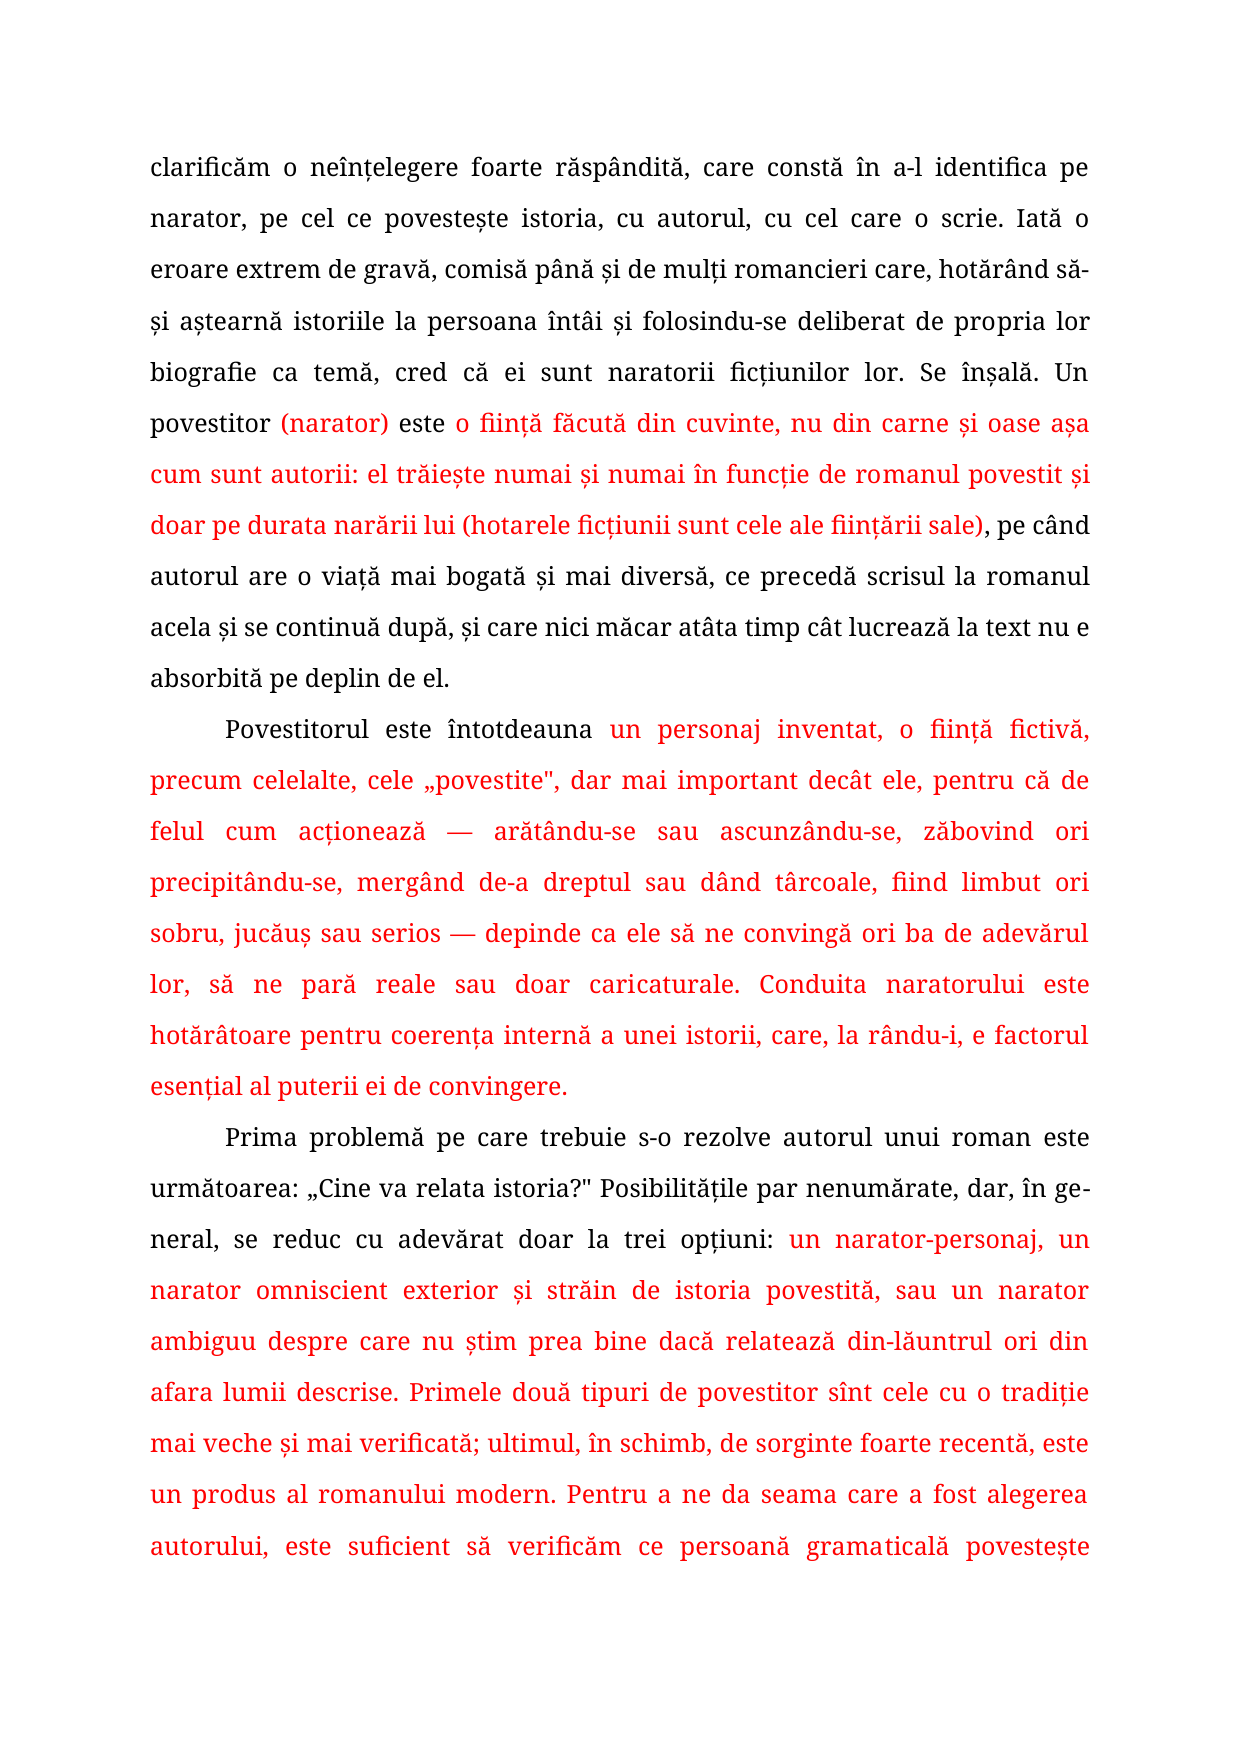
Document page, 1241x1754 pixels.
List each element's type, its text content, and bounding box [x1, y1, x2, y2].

text Povestitorul este întotdeauna un personaj inventat, o fiinţă fictivă, precum celelalte, cele „povestite", dar mai important decât ele, pentru că de felul cum acţionează — arătându-se sau ascunzându-se, zăbovind ori precipitându-se, mergând de-a dreptul sau dând târcoale, fiind limbut ori sobru, jucăuş sau serios — depinde ca ele să ne convingă ori ba de adevărul lor, să ne pară reale sau doar caricaturale. Conduita naratorului este hotărâtoare pentru coerenţa internă a unei istorii, care, la rându-i, e factorul esenţial al puterii ei de convingere. [150, 711, 1090, 1103]
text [150, 150, 1090, 694]
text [150, 1120, 1090, 1562]
